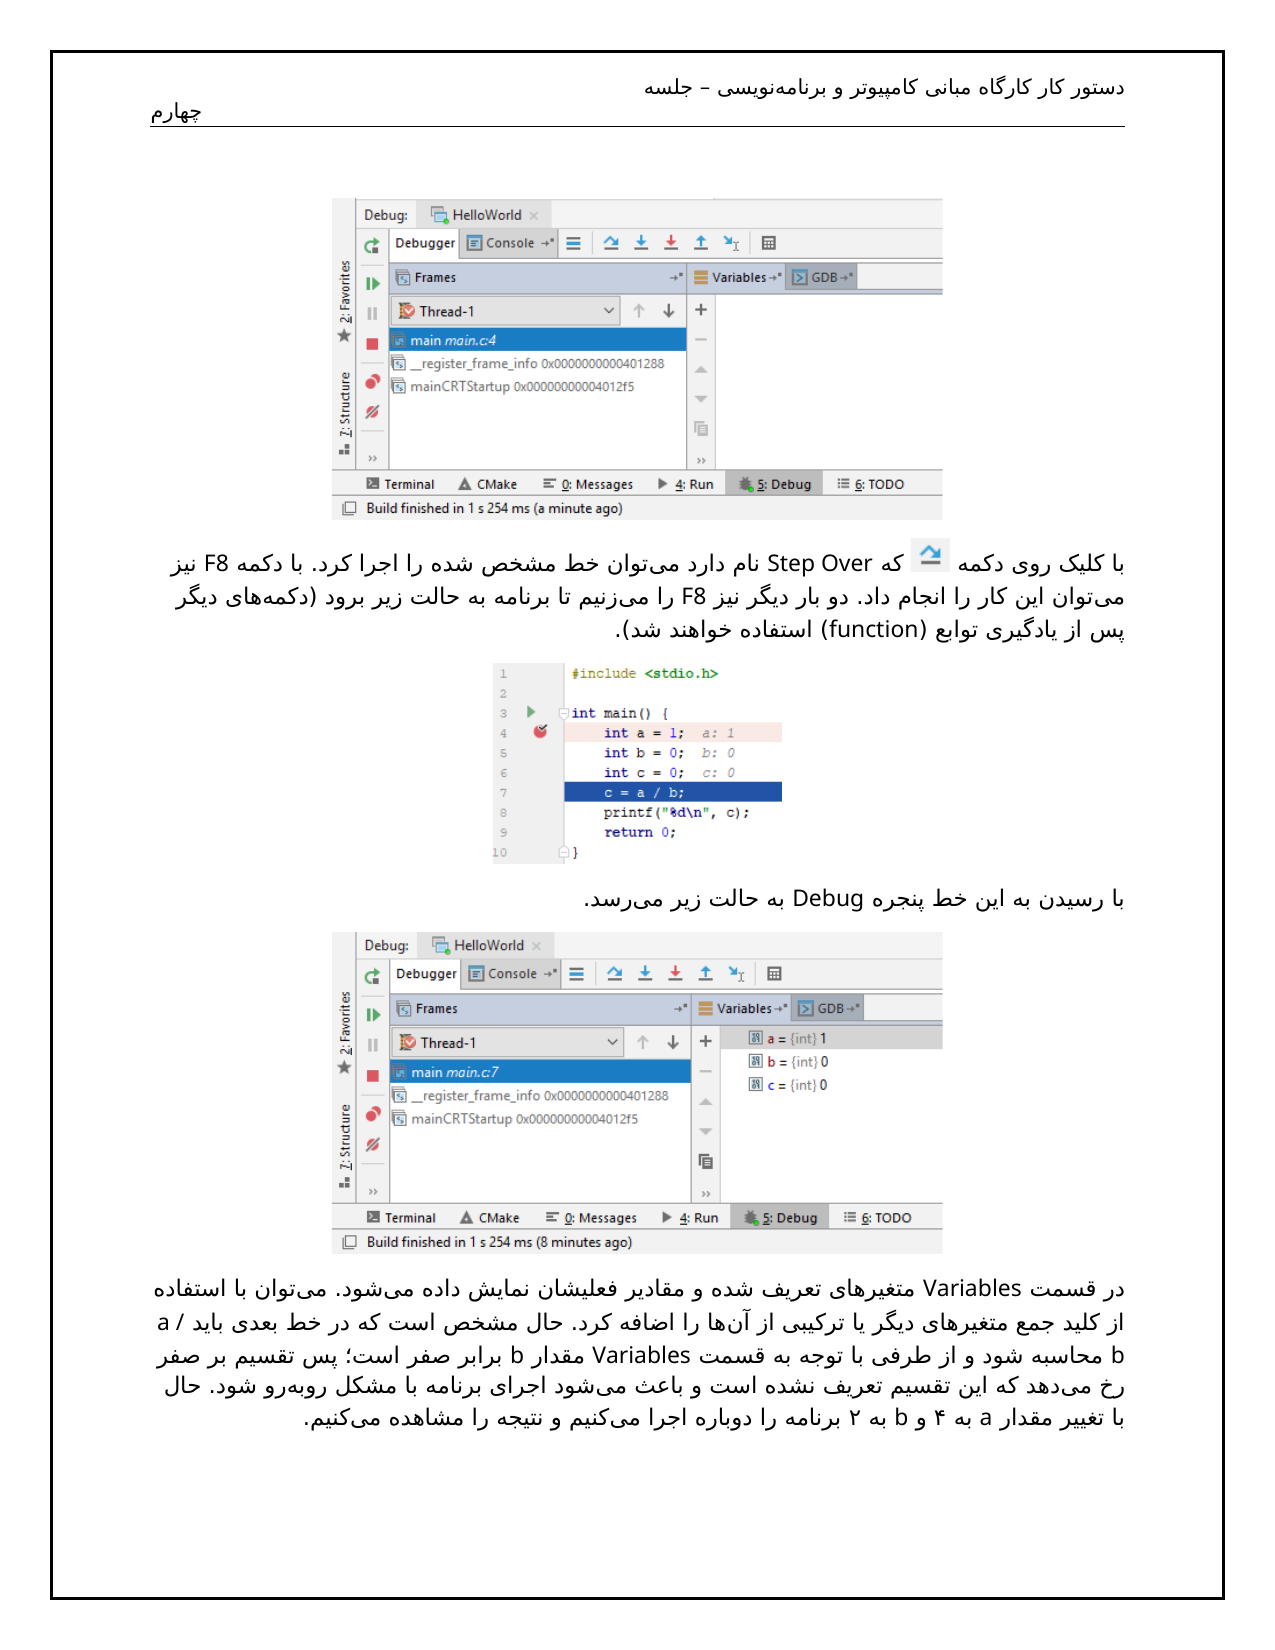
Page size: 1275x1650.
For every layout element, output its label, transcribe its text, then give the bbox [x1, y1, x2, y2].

picture [492, 663, 782, 864]
text با کلیک روی دکمه که Step Over نام دارد می‌توان خط مشخص شده را اجرا کرد. با دکمه F8 نیز می‌توان این کار را انجام داد. دو بار دیگر نیز F8 را می‌زنیم تا برنامه به حالت زیر برود (دکمه‌های دیگر پس از یادگیری توابع (function) استفاده خواهند شد). [150, 538, 1125, 644]
picture [331, 932, 943, 1254]
text در قسمت Variables متغیرهای تعریف شده و مقادیر فعلیشان نمایش داده می‌شود. می‌توان با استفاده از کلید جمع متغیرهای دیگر یا ترکیبی از آن‌ها را اضافه کرد. حال مشخص است که در خط بعدی باید a / b محاسبه شود و از طرفی با توجه به قسمت Variables مقدار b برابر صفر است؛ پس تقسیم بر صفر رخ می‌دهد که این تقسیم تعریف نشده است و باعث می‌شود اجرای برنامه با مشکل روبه‌رو شود. حال با تغییر مقدار a به ۴ و b به ۲ برنامه را دوباره اجرا می‌کنیم و نتیجه را مشاهده می‌کنیم. [150, 1272, 1125, 1432]
picture [331, 198, 943, 520]
picture [910, 538, 950, 572]
text با رسیدن به این خط پنجره Debug به حالت زیر می‌رسد. [150, 882, 1125, 914]
